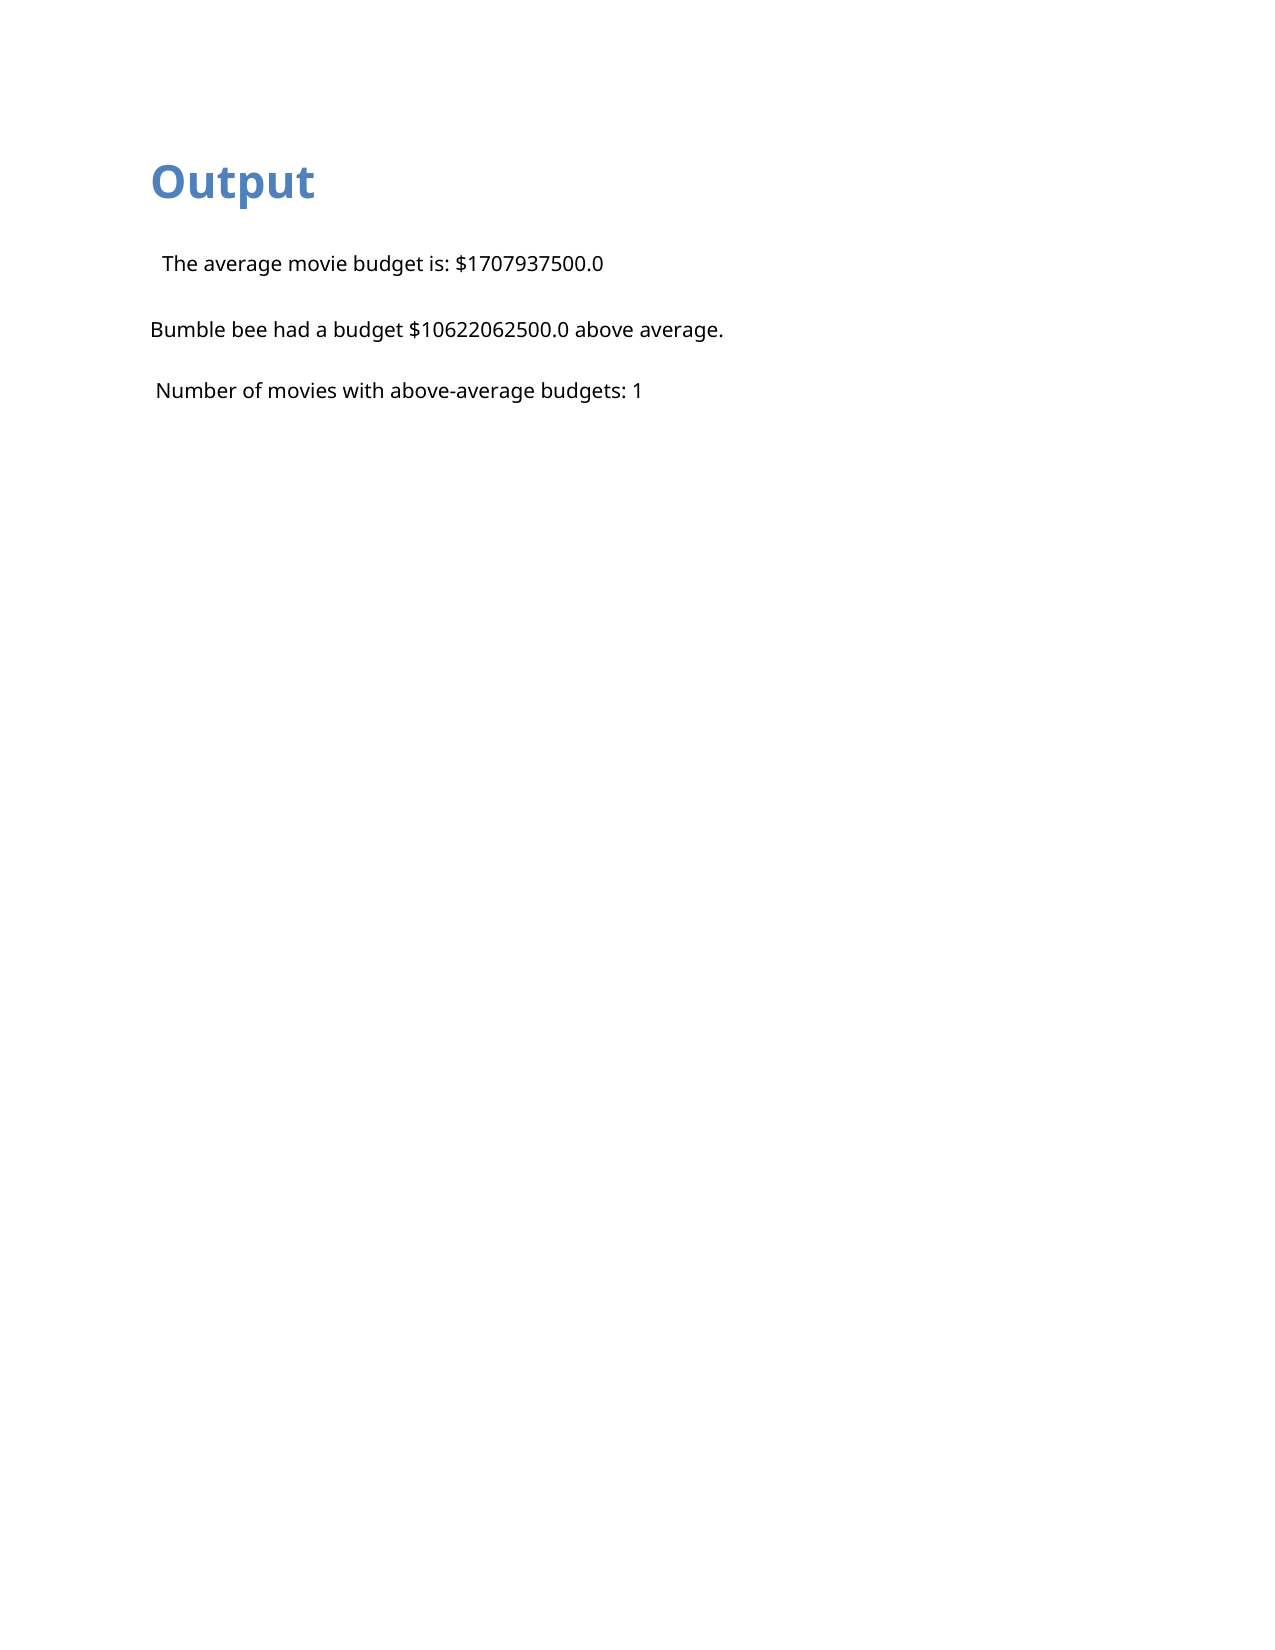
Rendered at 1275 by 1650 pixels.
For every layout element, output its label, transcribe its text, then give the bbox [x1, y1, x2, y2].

text Output [150, 150, 1125, 212]
text Bumble bee had a budget $10622062500.0 above average. [150, 315, 1125, 344]
text Number of movies with above-average budgets: 1 [150, 376, 1125, 405]
text The average movie budget is: $1707937500.0 [150, 249, 1125, 278]
